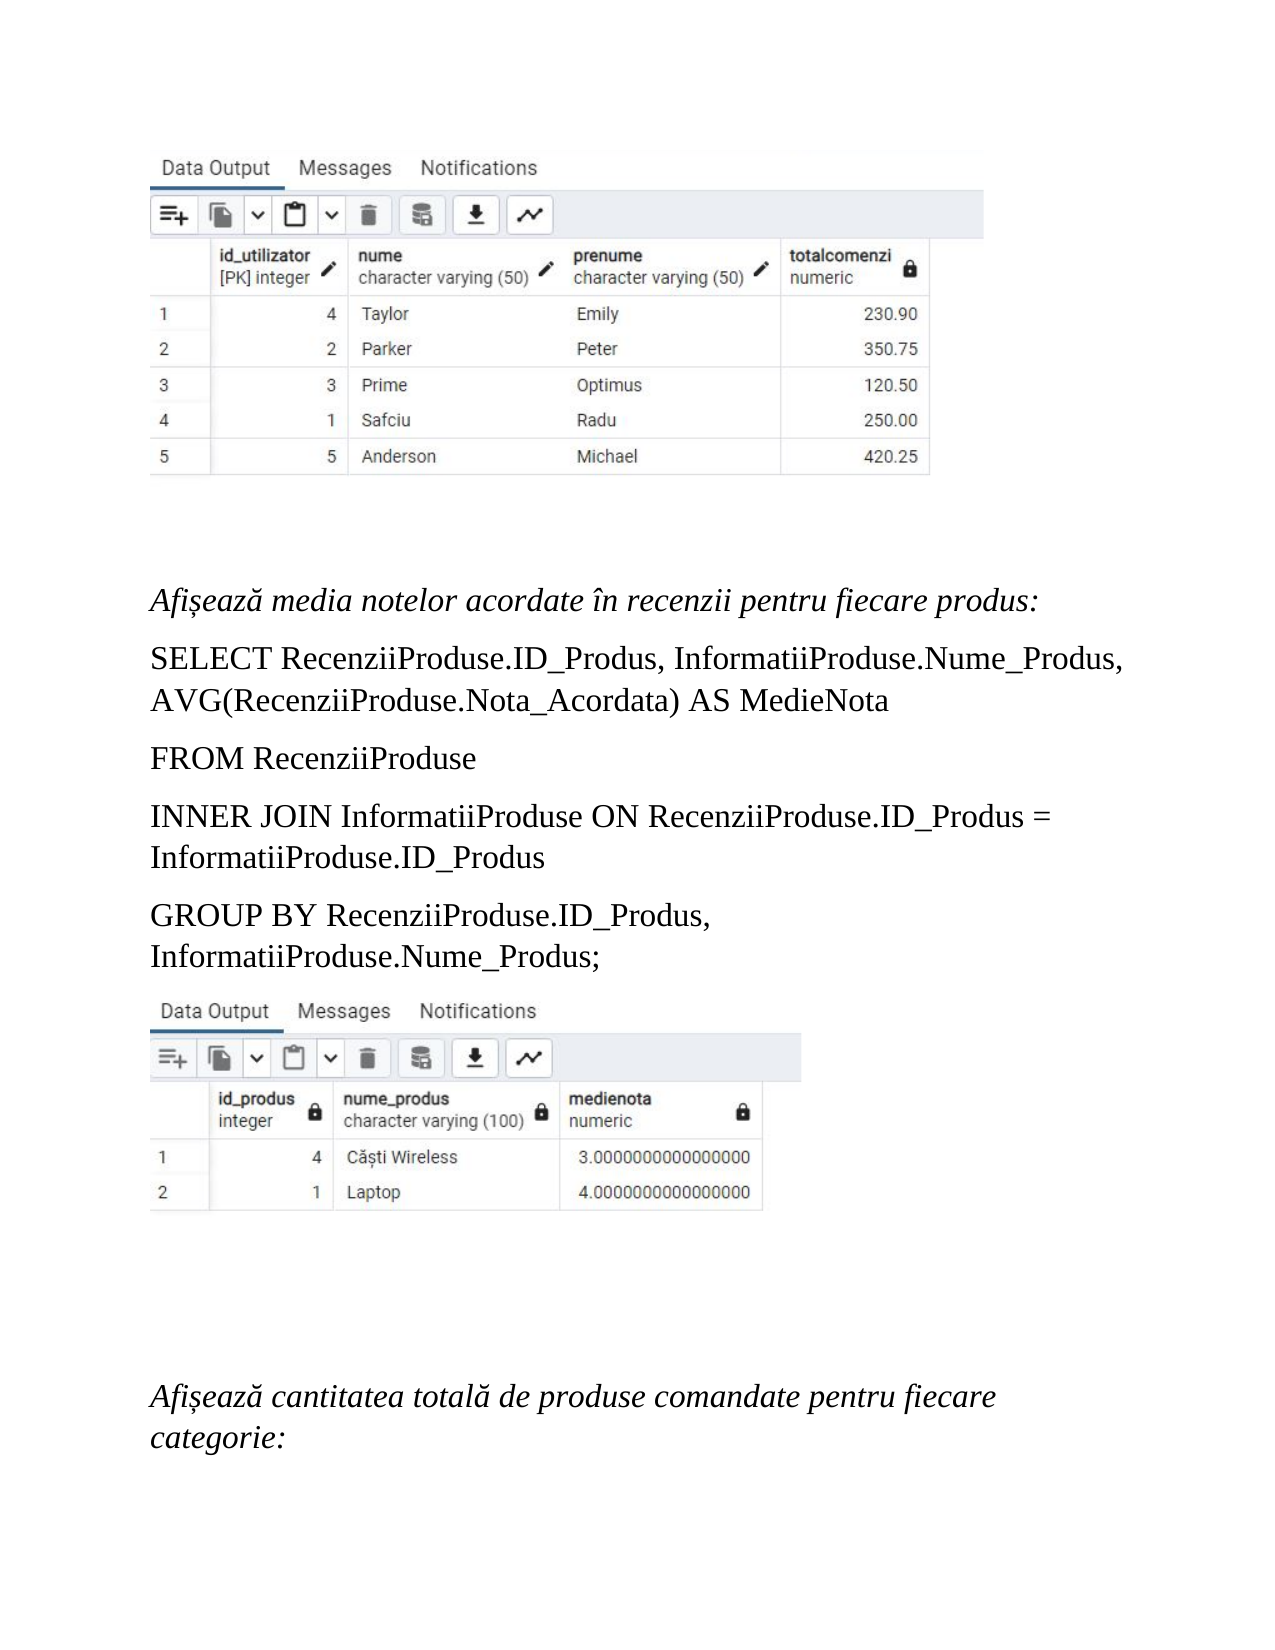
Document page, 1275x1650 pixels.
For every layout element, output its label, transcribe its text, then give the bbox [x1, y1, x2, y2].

text INNER JOIN InformatiiProduse ON RecenziiProduse.ID_Produs = InformatiiProduse.ID_Produs [150, 796, 1125, 876]
picture [150, 150, 984, 504]
picture [150, 994, 802, 1241]
text Afișează cantitatea totală de produse comandate pentru fiecare categorie: [150, 1376, 1125, 1456]
text GROUP BY RecenziiProduse.ID_Produs, InformatiiProduse.Nume_Produs; [150, 895, 1125, 975]
text Afișează media notelor acordate în recenzii pentru fiecare produs: [150, 581, 1125, 619]
text FROM RecenziiProduse [150, 738, 1125, 776]
text SELECT RecenziiProduse.ID_Produs, InformatiiProduse.Nume_Produs, AVG(RecenziiProduse.Nota_Acordata) AS MedieNota [150, 639, 1125, 718]
